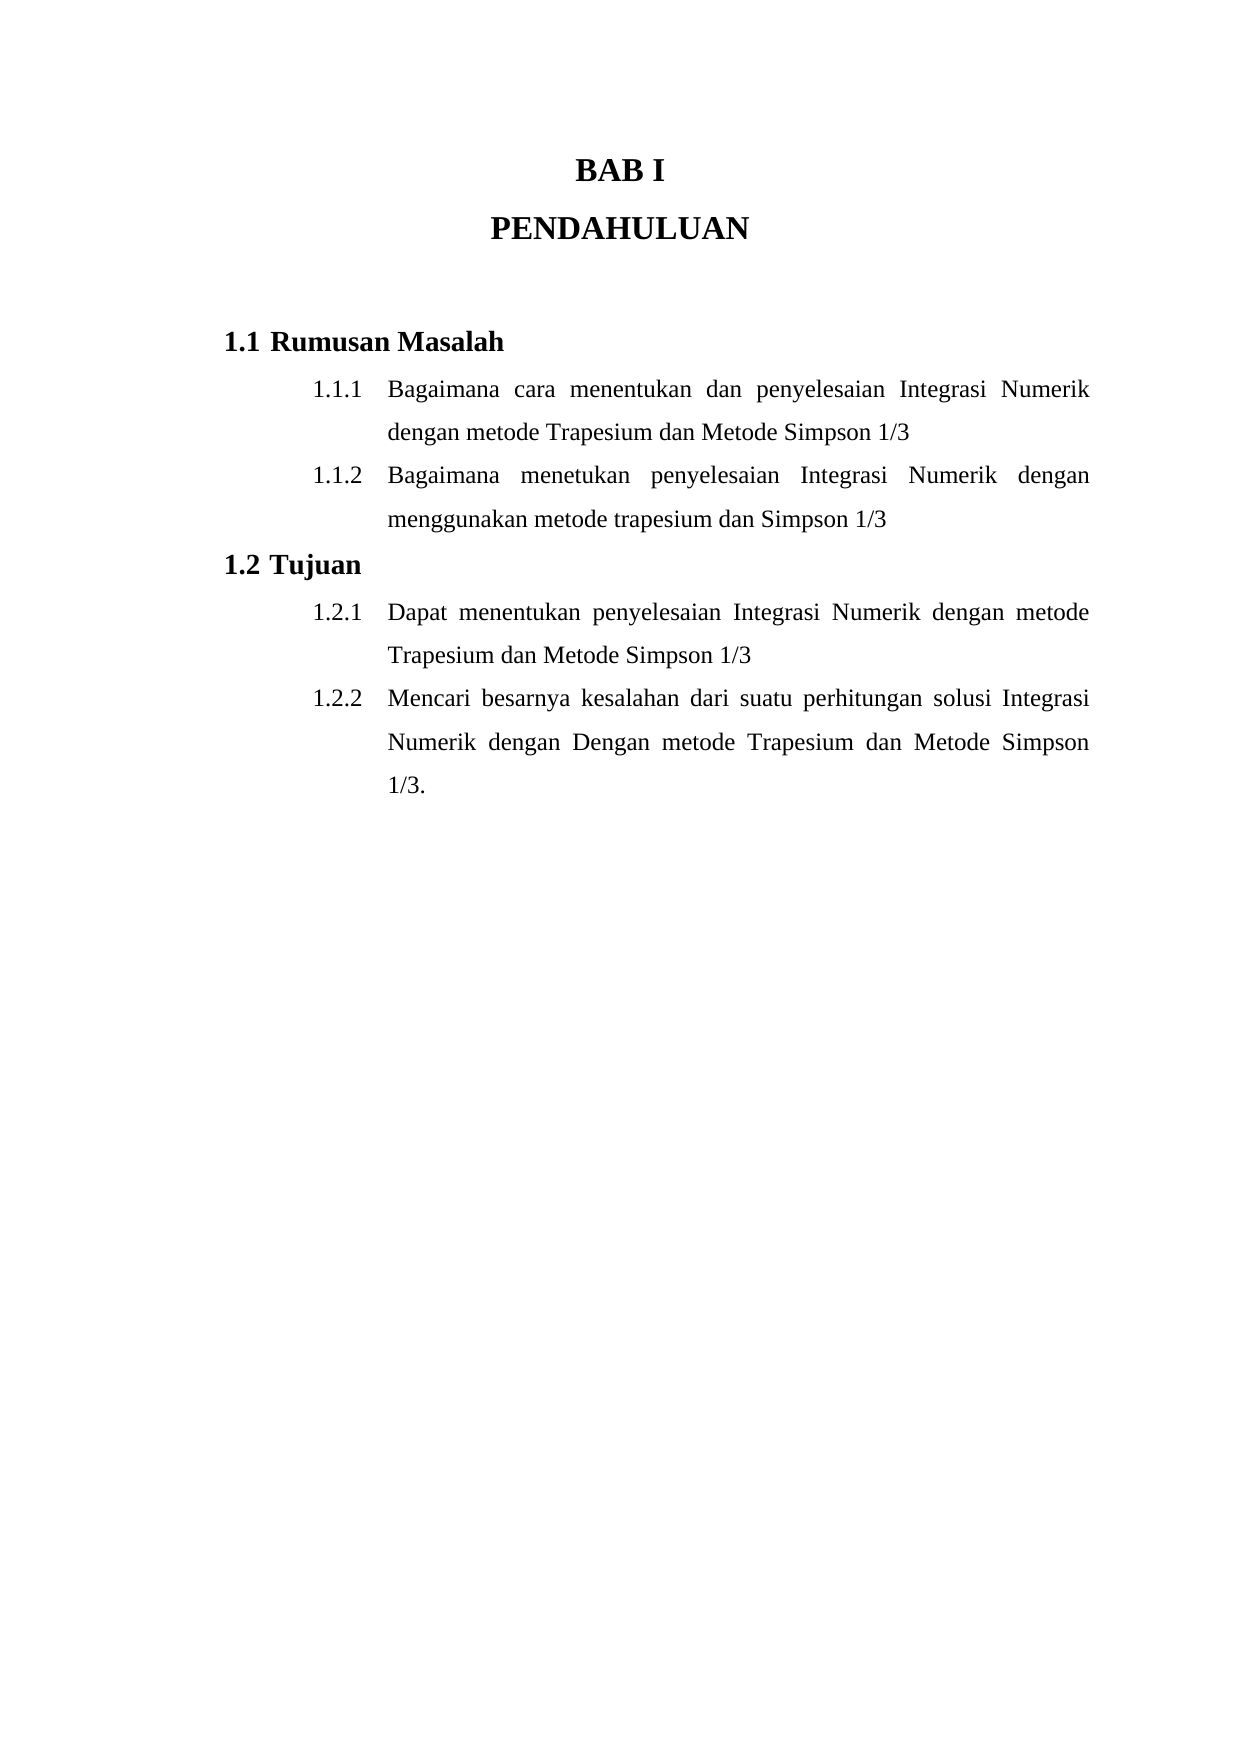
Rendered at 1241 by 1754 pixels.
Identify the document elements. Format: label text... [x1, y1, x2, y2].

list Bagaimana cara menentukan dan penyelesaian Integrasi Numerik dengan metode Trapesium dan Metode Simpson 1/3 [312, 374, 1090, 446]
list Bagaimana menetukan penyelesaian Integrasi Numerik dengan menggunakan metode trapesium dan Simpson 1/3 [312, 461, 1090, 532]
list Dapat menentukan penyelesaian Integrasi Numerik dengan metode Trapesium dan Metode Simpson 1/3 [312, 597, 1090, 669]
text PENDAHULUAN [150, 208, 1090, 246]
list Tujuan [224, 547, 1090, 580]
list Rumusan Masalah [224, 324, 1090, 358]
list Mencari besarnya kesalahan dari suatu perhitungan solusi Integrasi Numerik dengan Dengan metode Trapesium dan Metode Simpson 1/3. [312, 683, 1090, 798]
text BAB I [150, 150, 1090, 188]
